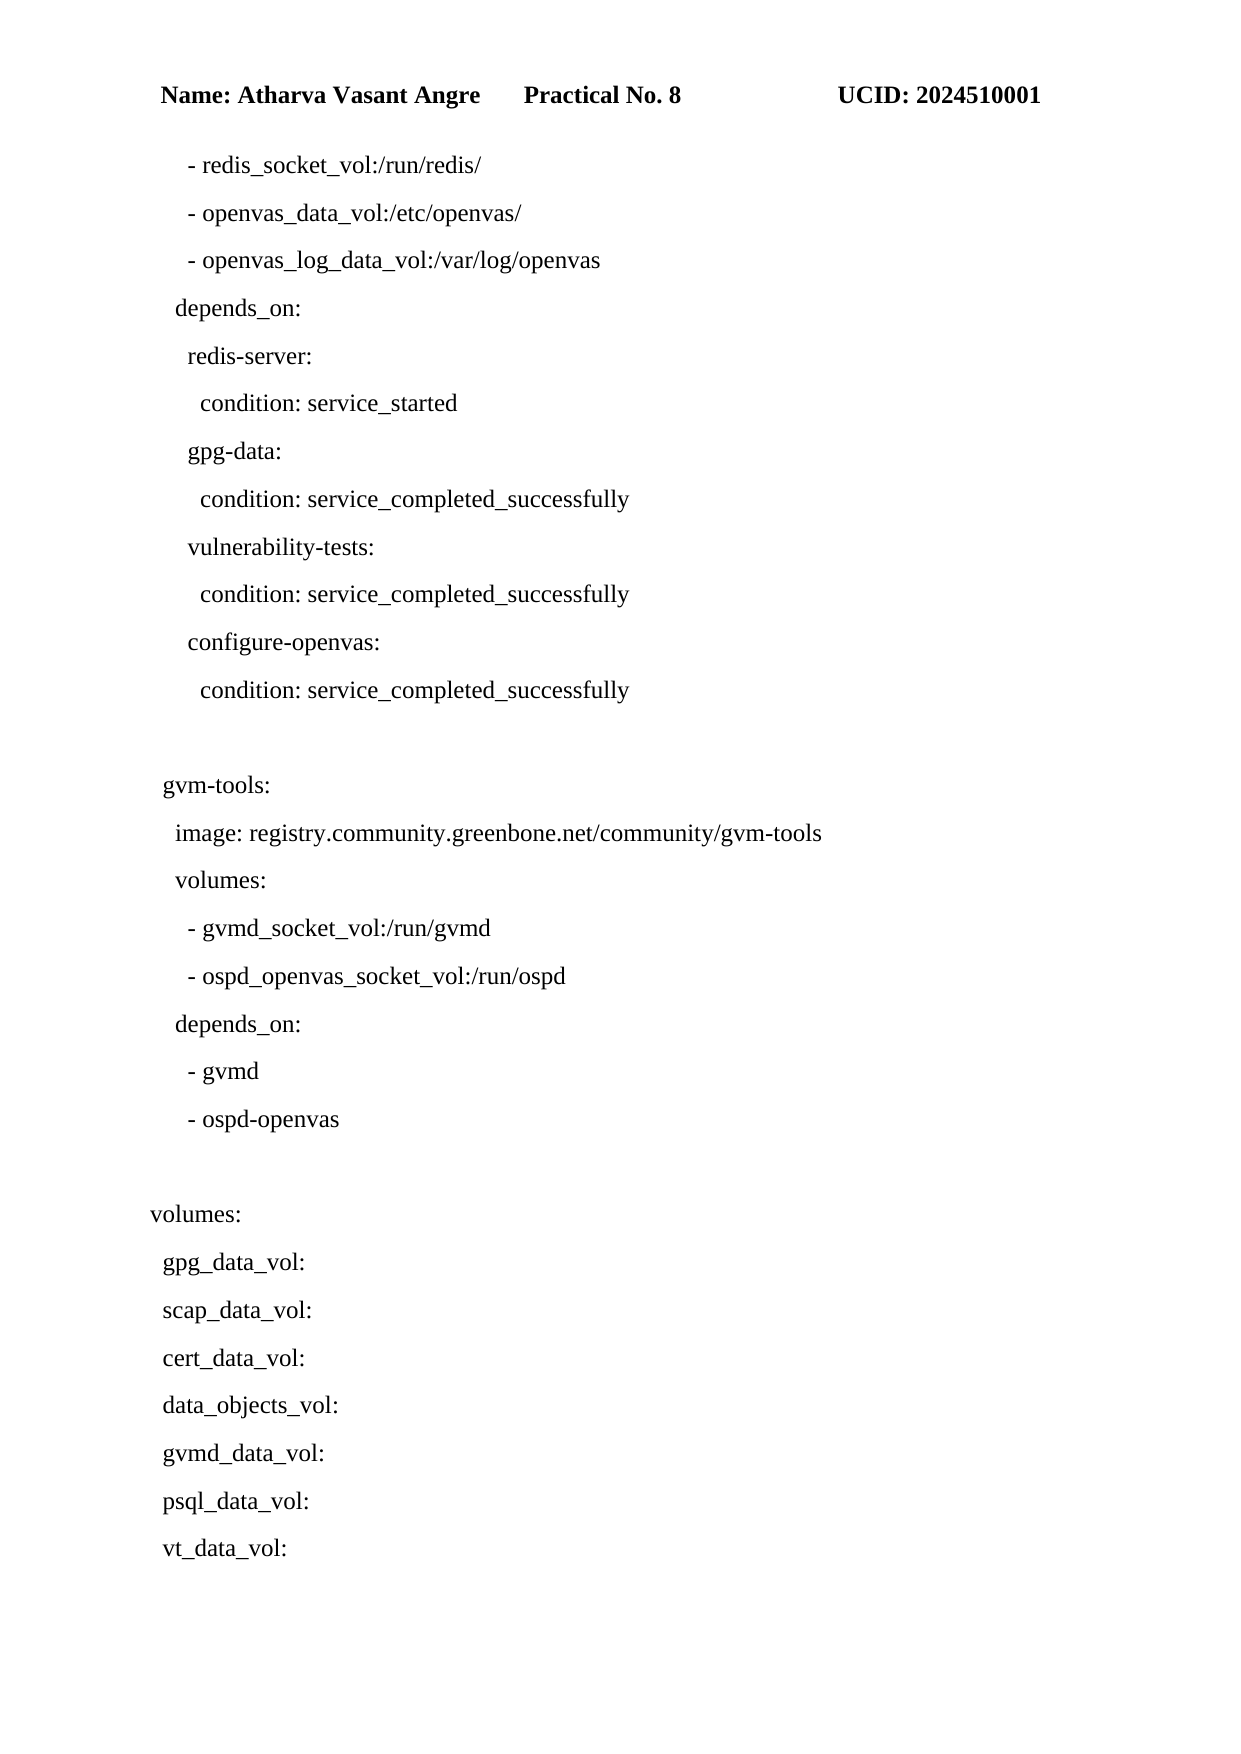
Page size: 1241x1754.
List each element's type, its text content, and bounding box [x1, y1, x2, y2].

text gvm-tools: [150, 770, 1090, 799]
text condition: service_completed_successfully [150, 675, 1090, 703]
text gpg_data_vol: [150, 1247, 1090, 1276]
text - ospd_openvas_socket_vol:/run/ospd [150, 961, 1090, 990]
text redis-server: [150, 341, 1090, 369]
text - gvmd_socket_vol:/run/gvmd [150, 913, 1090, 942]
text configure-openvas: [150, 627, 1090, 656]
text volumes: [150, 866, 1090, 894]
text condition: service_started [150, 388, 1090, 417]
text - redis_socket_vol:/run/redis/ [150, 150, 1090, 179]
text gpg-data: [150, 436, 1090, 465]
text volumes: [150, 1199, 1090, 1228]
text condition: service_completed_successfully [150, 484, 1090, 513]
text cert_data_vol: [150, 1343, 1090, 1371]
text psql_data_vol: [150, 1486, 1090, 1514]
text vt_data_vol: [150, 1533, 1090, 1562]
text depends_on: [150, 1009, 1090, 1037]
text scap_data_vol: [150, 1295, 1090, 1324]
text - openvas_data_vol:/etc/openvas/ [150, 198, 1090, 226]
text gvmd_data_vol: [150, 1438, 1090, 1467]
text - ospd-openvas [150, 1104, 1090, 1133]
text image: registry.community.greenbone.net/community/gvm-tools [150, 818, 1090, 847]
text vulnerability-tests: [150, 532, 1090, 560]
text data_objects_vol: [150, 1390, 1090, 1419]
text - openvas_log_data_vol:/var/log/openvas [150, 245, 1090, 274]
text condition: service_completed_successfully [150, 579, 1090, 608]
text - gvmd [150, 1056, 1090, 1085]
text depends_on: [150, 293, 1090, 322]
